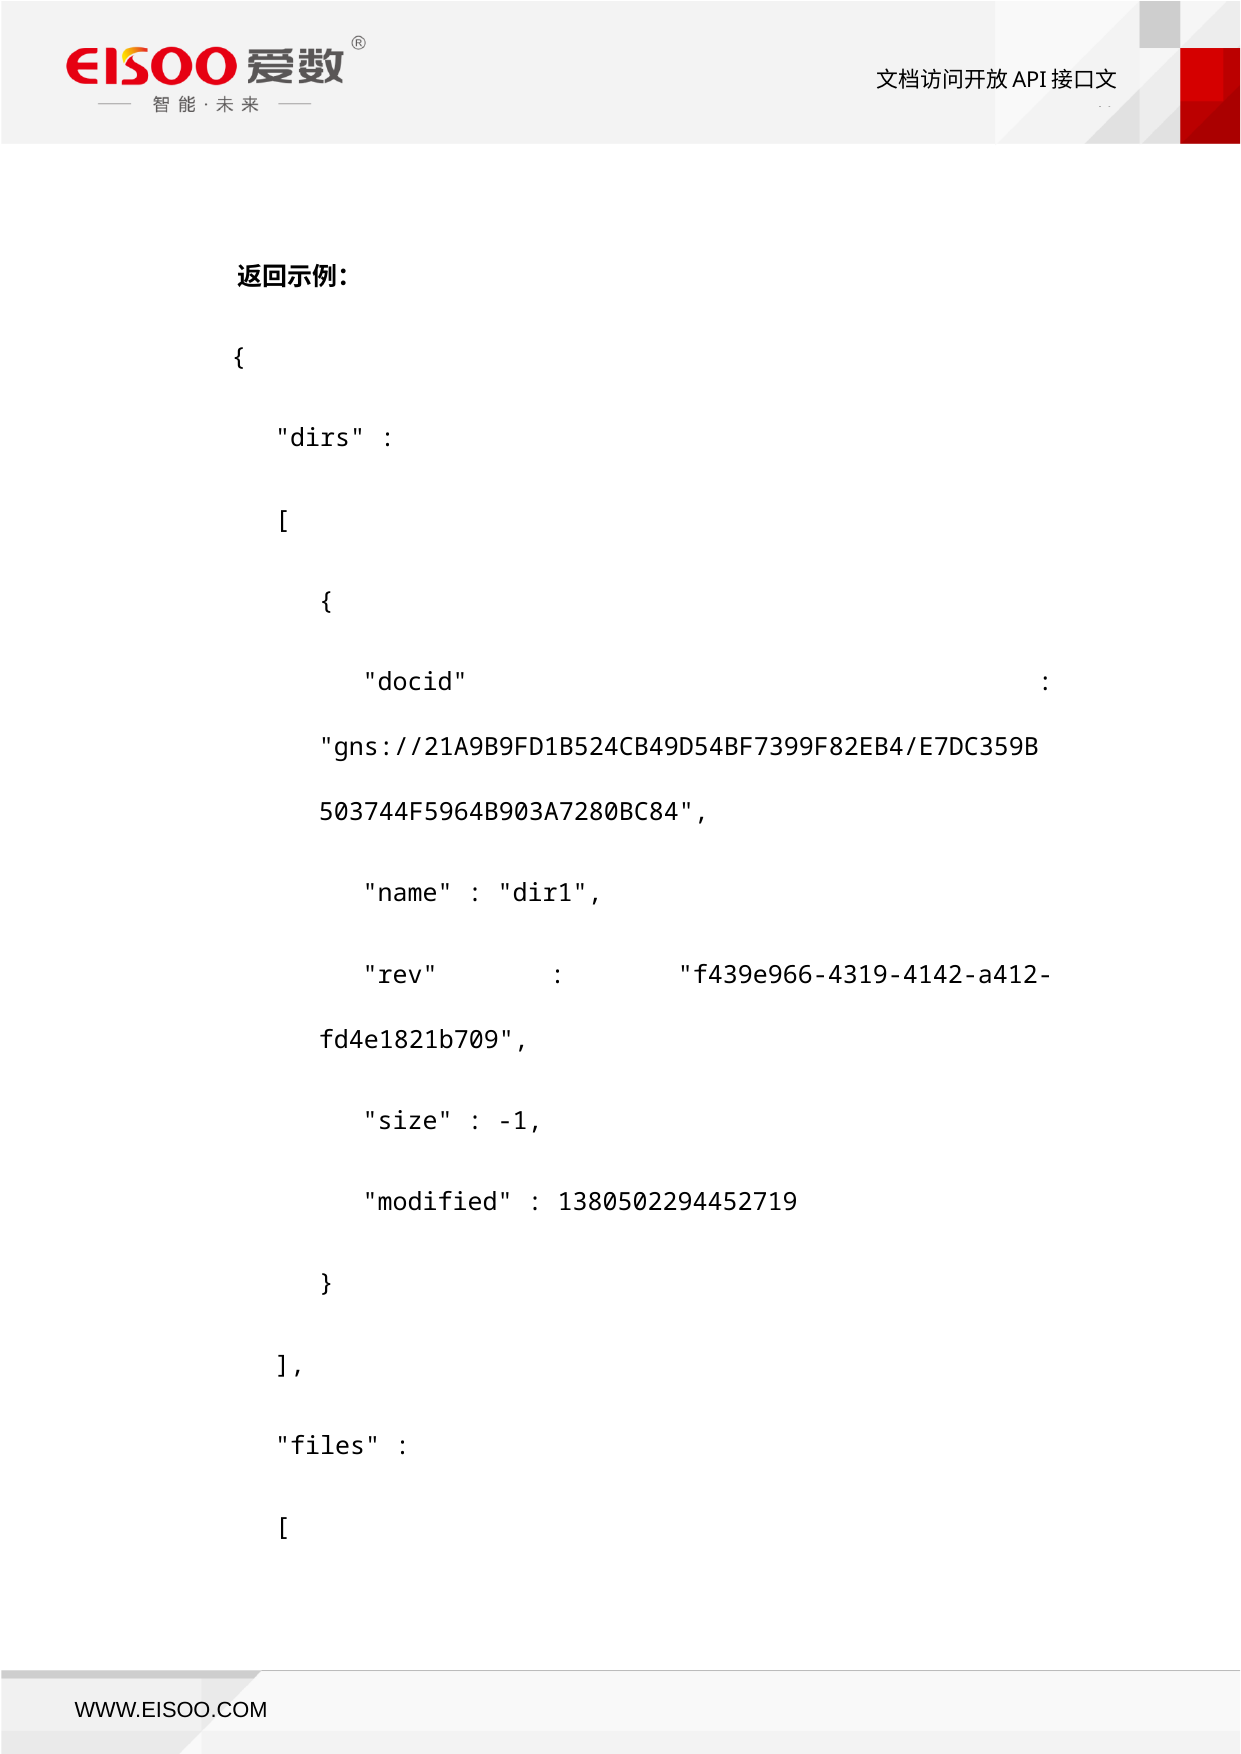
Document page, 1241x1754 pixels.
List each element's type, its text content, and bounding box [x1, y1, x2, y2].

text "modified" : 1380502294452719 [319, 1168, 1053, 1233]
text } [275, 1249, 1053, 1314]
text "docid" : "gns://21A9B9FD1B524CB49D54BF7399F82EB4/E7DC359B503744F5964B903A7280BC84", [319, 648, 1053, 843]
text { [275, 567, 1053, 632]
text "size" : -1, [319, 1087, 1053, 1152]
text "files" : [231, 1412, 1053, 1477]
picture [1, 1665, 1241, 1754]
text [ [231, 486, 1053, 551]
text { [187, 323, 1053, 388]
text ], [231, 1331, 1053, 1396]
text 返回示例： [187, 242, 1053, 307]
picture [1, 1, 1241, 158]
text [ [231, 1493, 1053, 1558]
text "rev" : "f439e966-4319-4142-a412-fd4e1821b709", [319, 941, 1053, 1071]
text "dirs" : [231, 404, 1053, 469]
text "name" : "dir1", [319, 859, 1053, 924]
